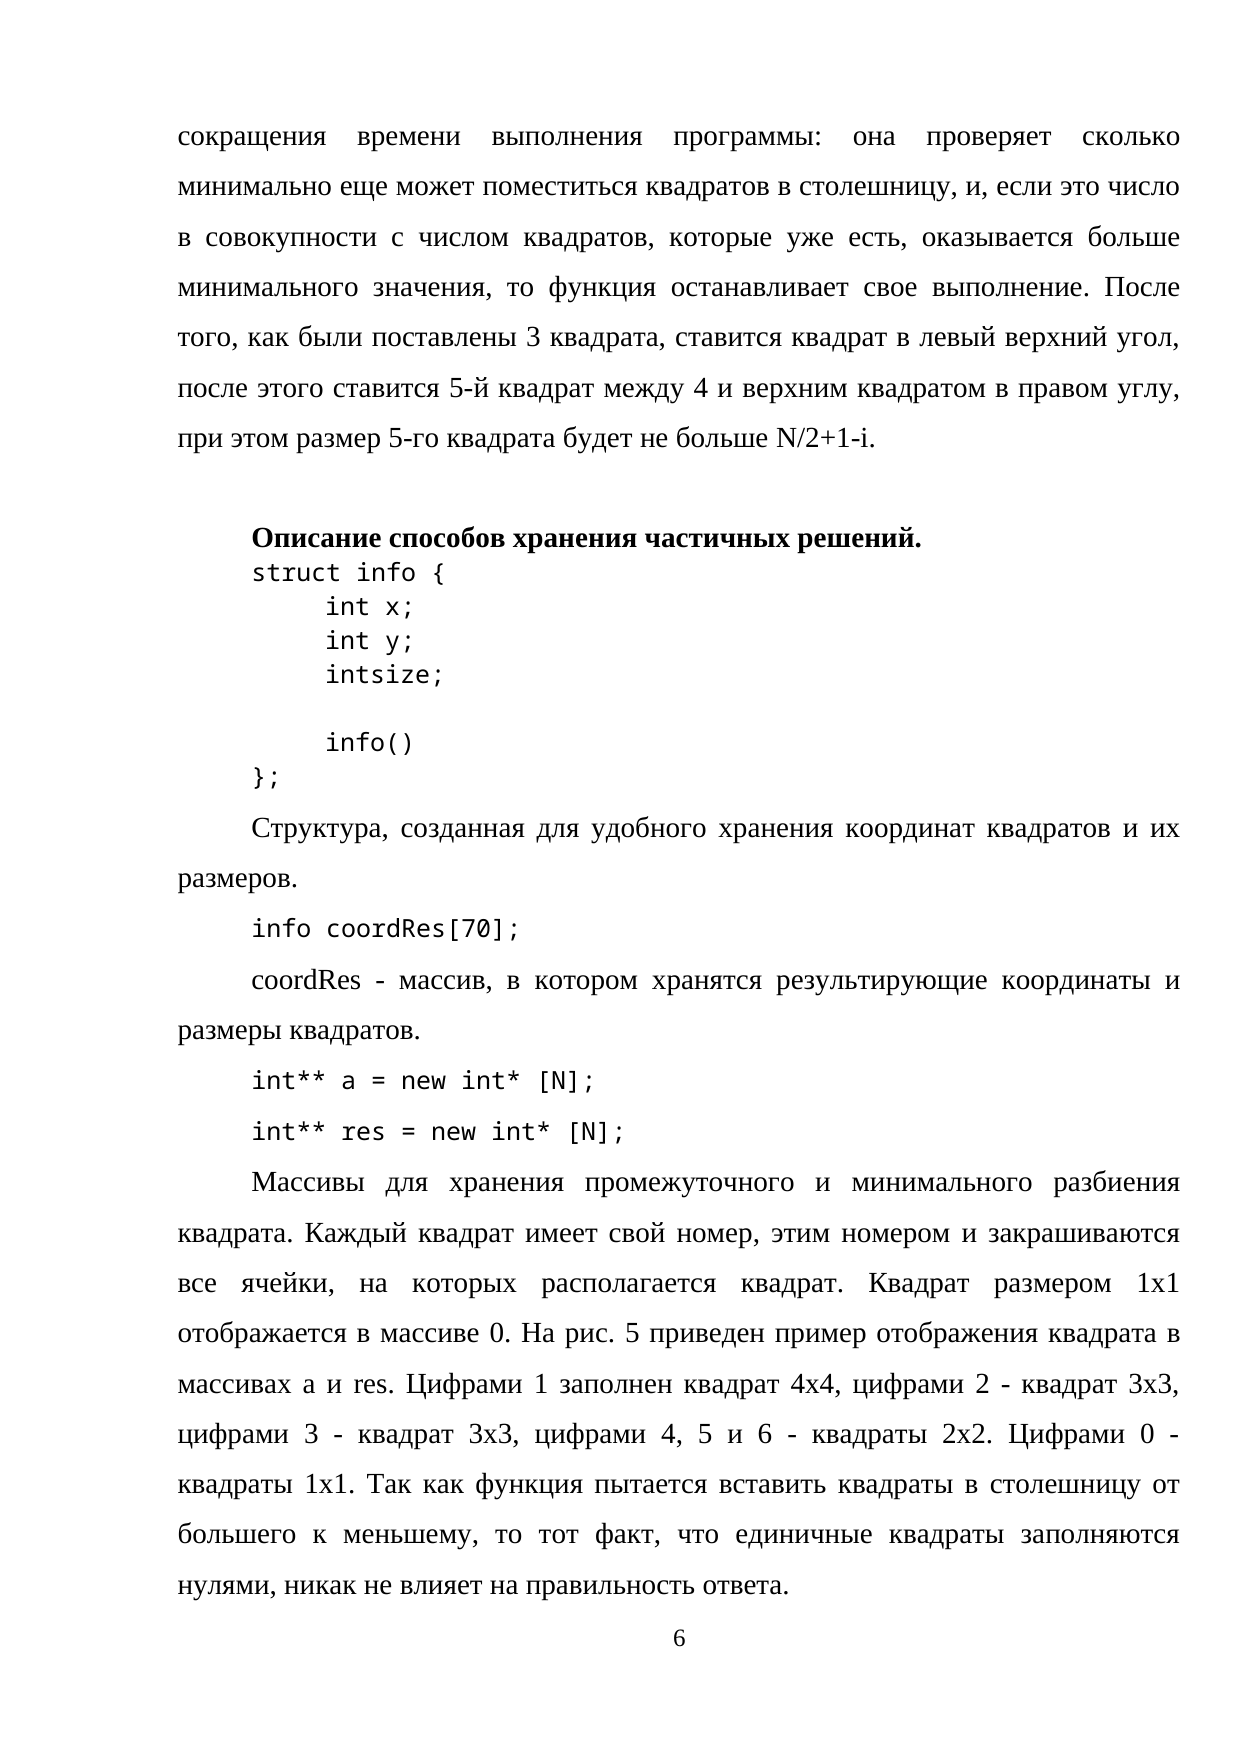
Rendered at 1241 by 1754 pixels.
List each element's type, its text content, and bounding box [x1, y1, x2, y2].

text int x; [177, 589, 1181, 623]
text int y; [177, 623, 1181, 657]
text Массивы для хранения промежуточного и минимального разбиения квадрата. Каждый квадрат имеет свой номер, этим номером и закрашиваются все ячейки, на которых располагается квадрат. Квадрат размером 1х1 отображается в массиве 0. На рис. 5 приведен пример отображения квадрата в массивах a и res. Цифрами 1 заполнен квадрат 4х4, цифрами 2 - квадрат 3х3, цифрами 3 - квадрат 3х3, цифрами 4, 5 и 6 - квадраты 2х2. Цифрами 0 - квадраты 1х1. Так как функция пытается вставить квадраты в столешницу от большего к меньшему, то тот факт, что единичные квадраты заполняются нулями, никак не влияет на правильность ответа. [177, 1164, 1181, 1601]
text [177, 118, 1181, 453]
text int** res = new int* [N]; [177, 1113, 1181, 1147]
text Описание способов хранения частичных решений. struct info { [177, 521, 1181, 589]
text int** a = new int* [N]; [177, 1062, 1181, 1096]
text Структура, созданная для удобного хранения координат квадратов и их размеров. [177, 810, 1181, 894]
text coordRes - массив, в котором хранятся результирующие координаты и размеры квадратов. [177, 962, 1181, 1046]
text info() [177, 725, 1181, 759]
text info coordRes[70]; [177, 911, 1181, 945]
text intsize; [177, 657, 1181, 691]
text }; [177, 759, 1181, 793]
